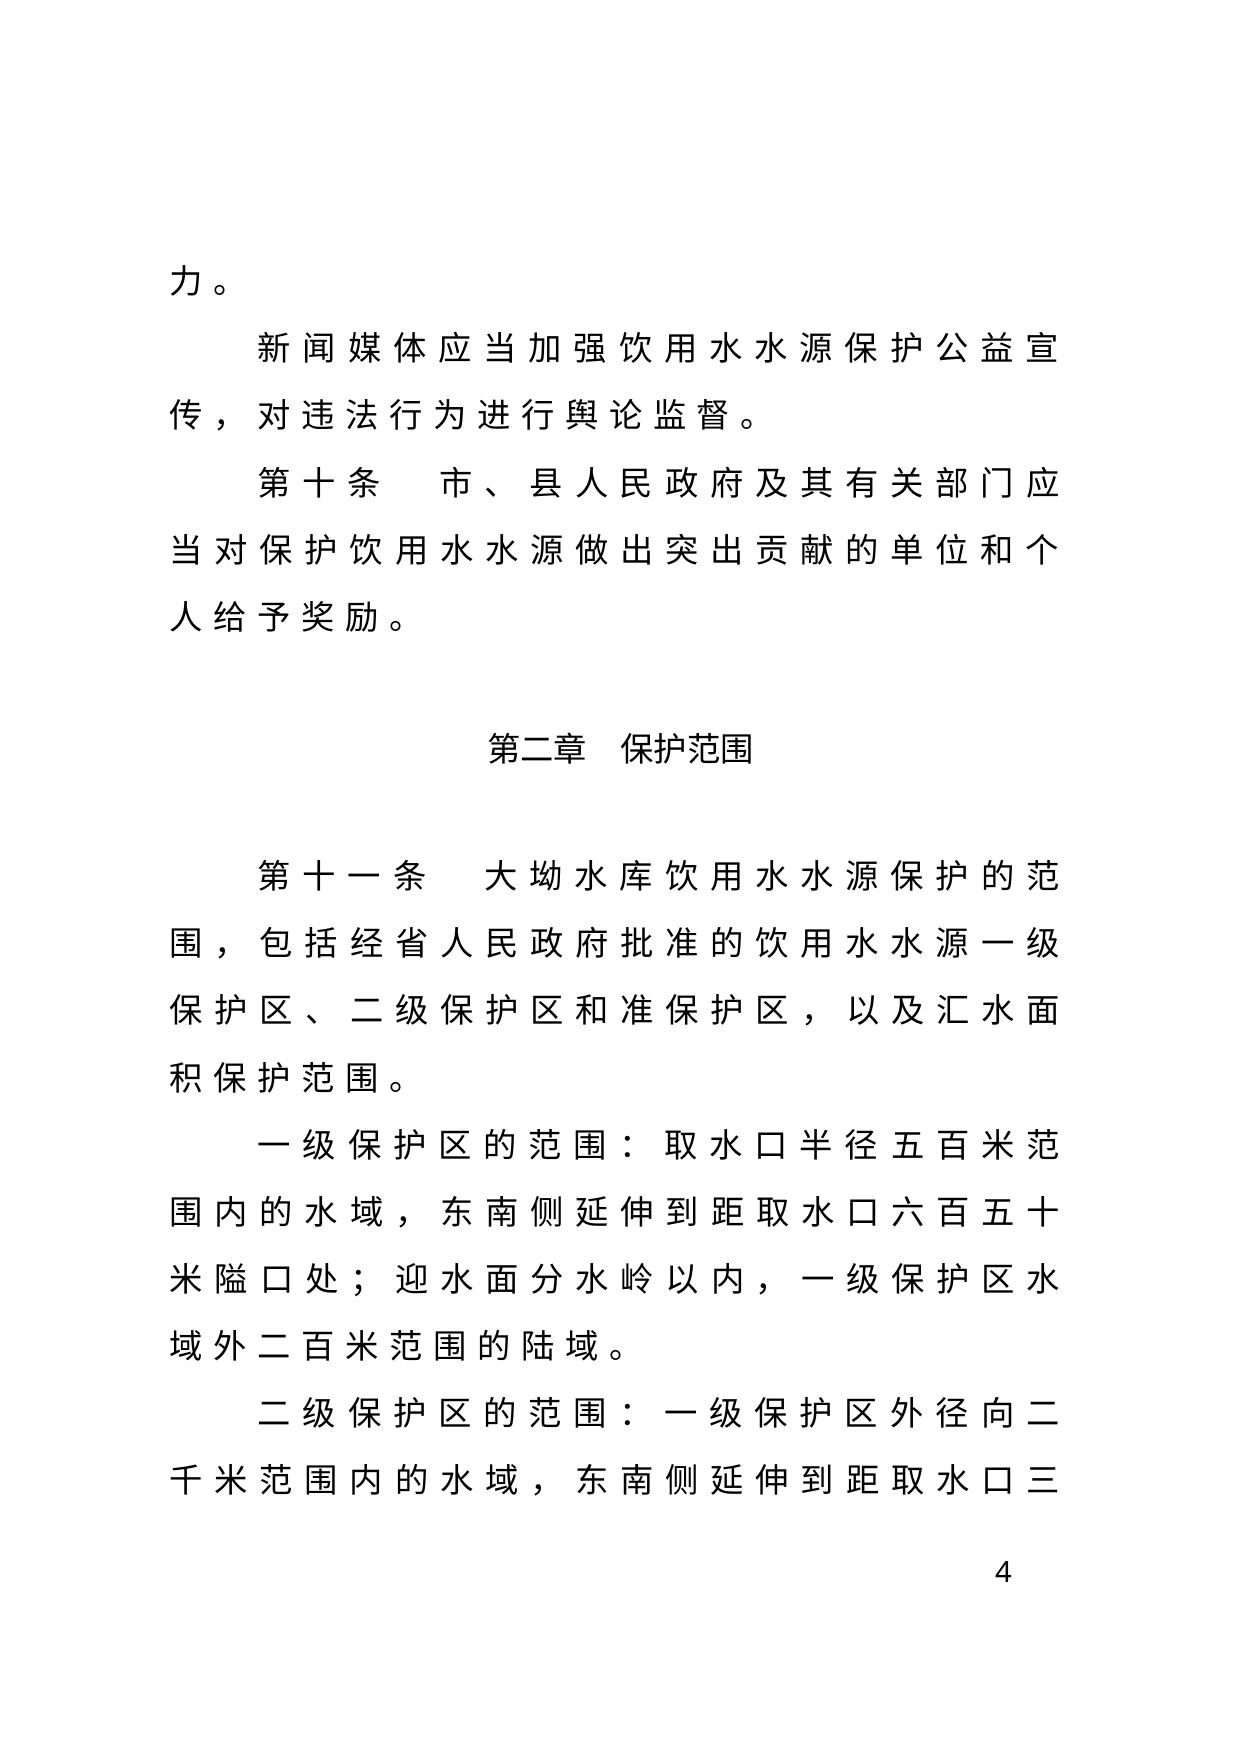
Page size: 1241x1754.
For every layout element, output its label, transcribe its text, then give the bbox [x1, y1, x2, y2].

text 一级保护区的范围：取水口半径五百米范围内的水域，东南侧延伸到距取水口六百五十米隘口处；迎水面分水岭以内，一级保护区水域外二百米范围的陆域。 [169, 1109, 1071, 1377]
text 新闻媒体应当加强饮用水水源保护公益宣传，对违法行为进行舆论监督。 [169, 313, 1071, 447]
text 第二章 保护范围 [169, 715, 1071, 773]
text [169, 1377, 1071, 1511]
text 第十一条 大坳水库饮用水水源保护的范围，包括经省人民政府批准的饮用水水源一级保护区、二级保护区和准保护区，以及汇水面积保护范围。 [169, 841, 1071, 1109]
text 第十条 市、县人民政府及其有关部门应当对保护饮用水水源做出突出贡献的单位和个人给予奖励。 [169, 447, 1071, 648]
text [169, 246, 1071, 313]
